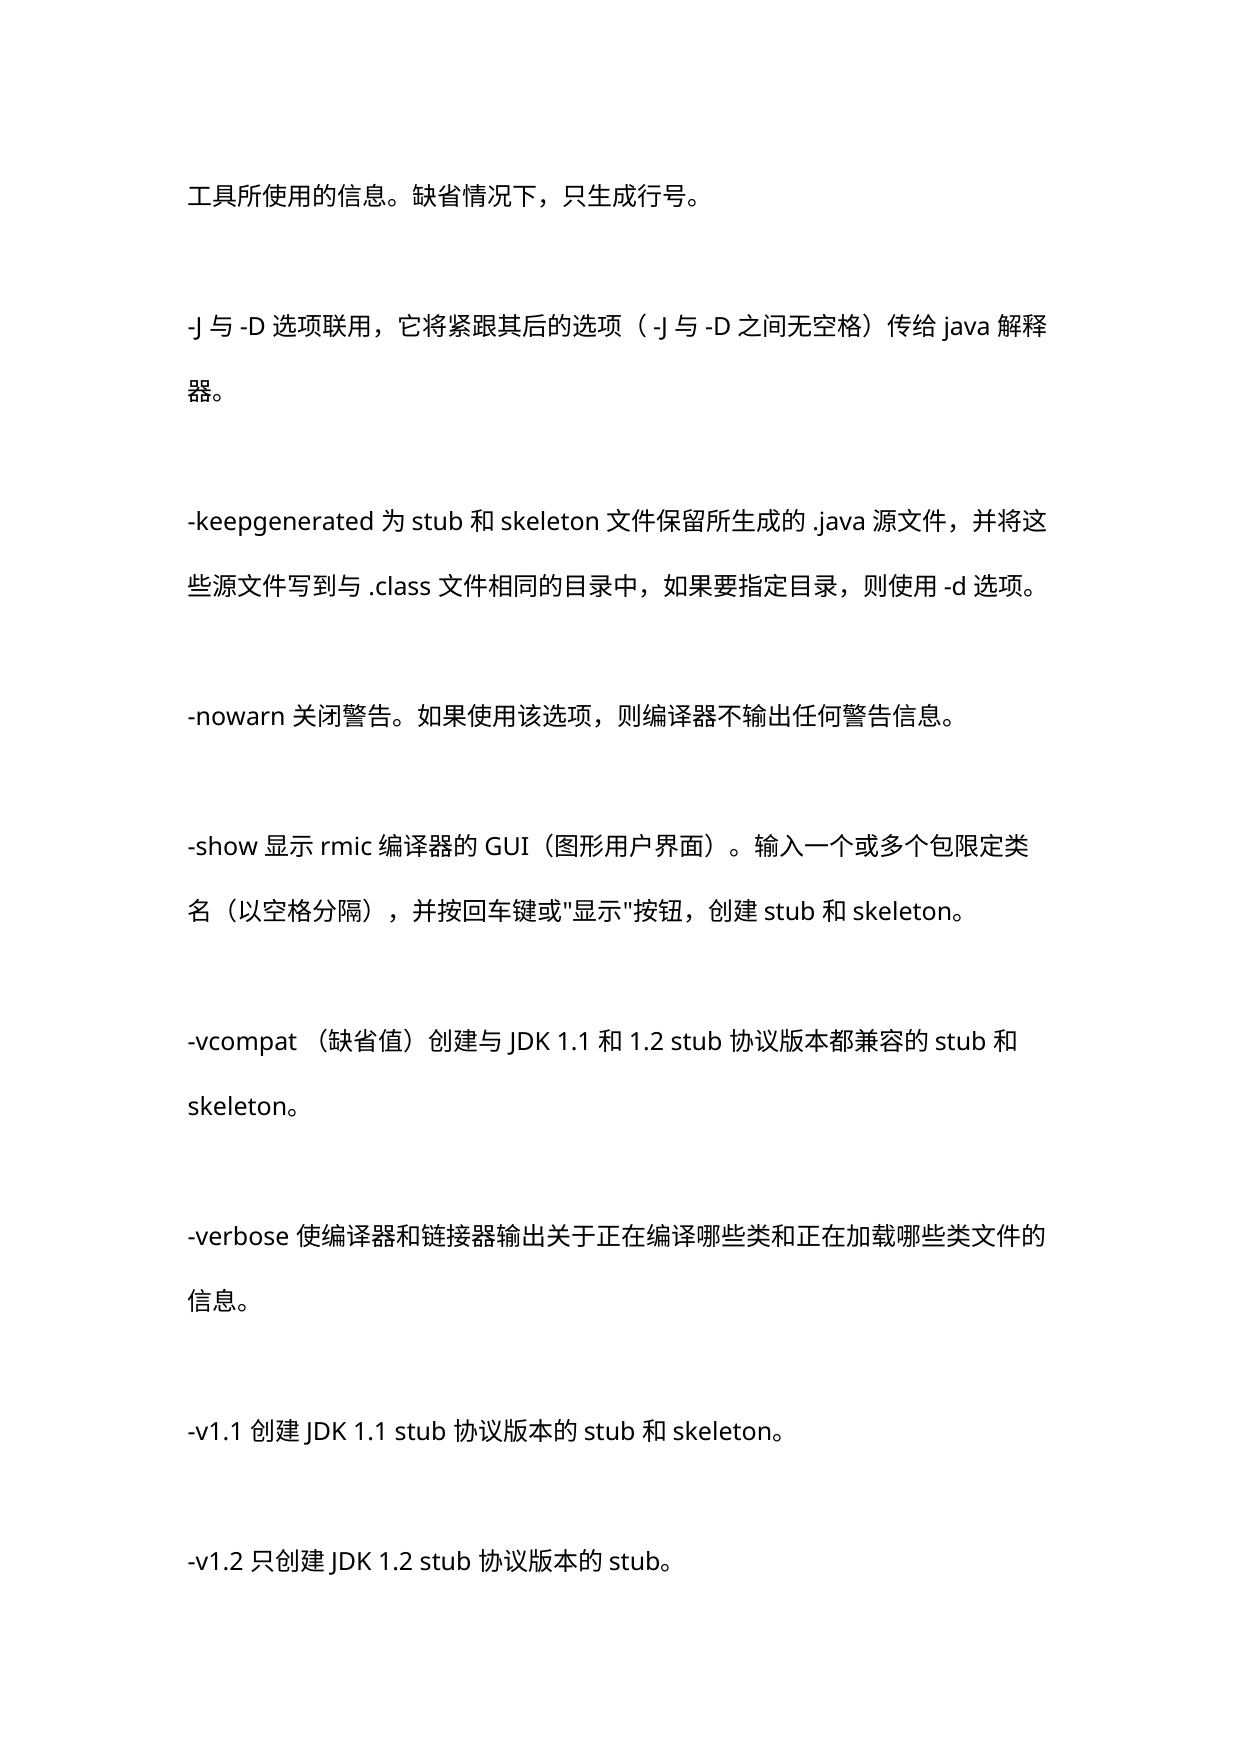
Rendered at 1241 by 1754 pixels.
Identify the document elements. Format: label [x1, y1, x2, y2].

text [187, 162, 1053, 1592]
